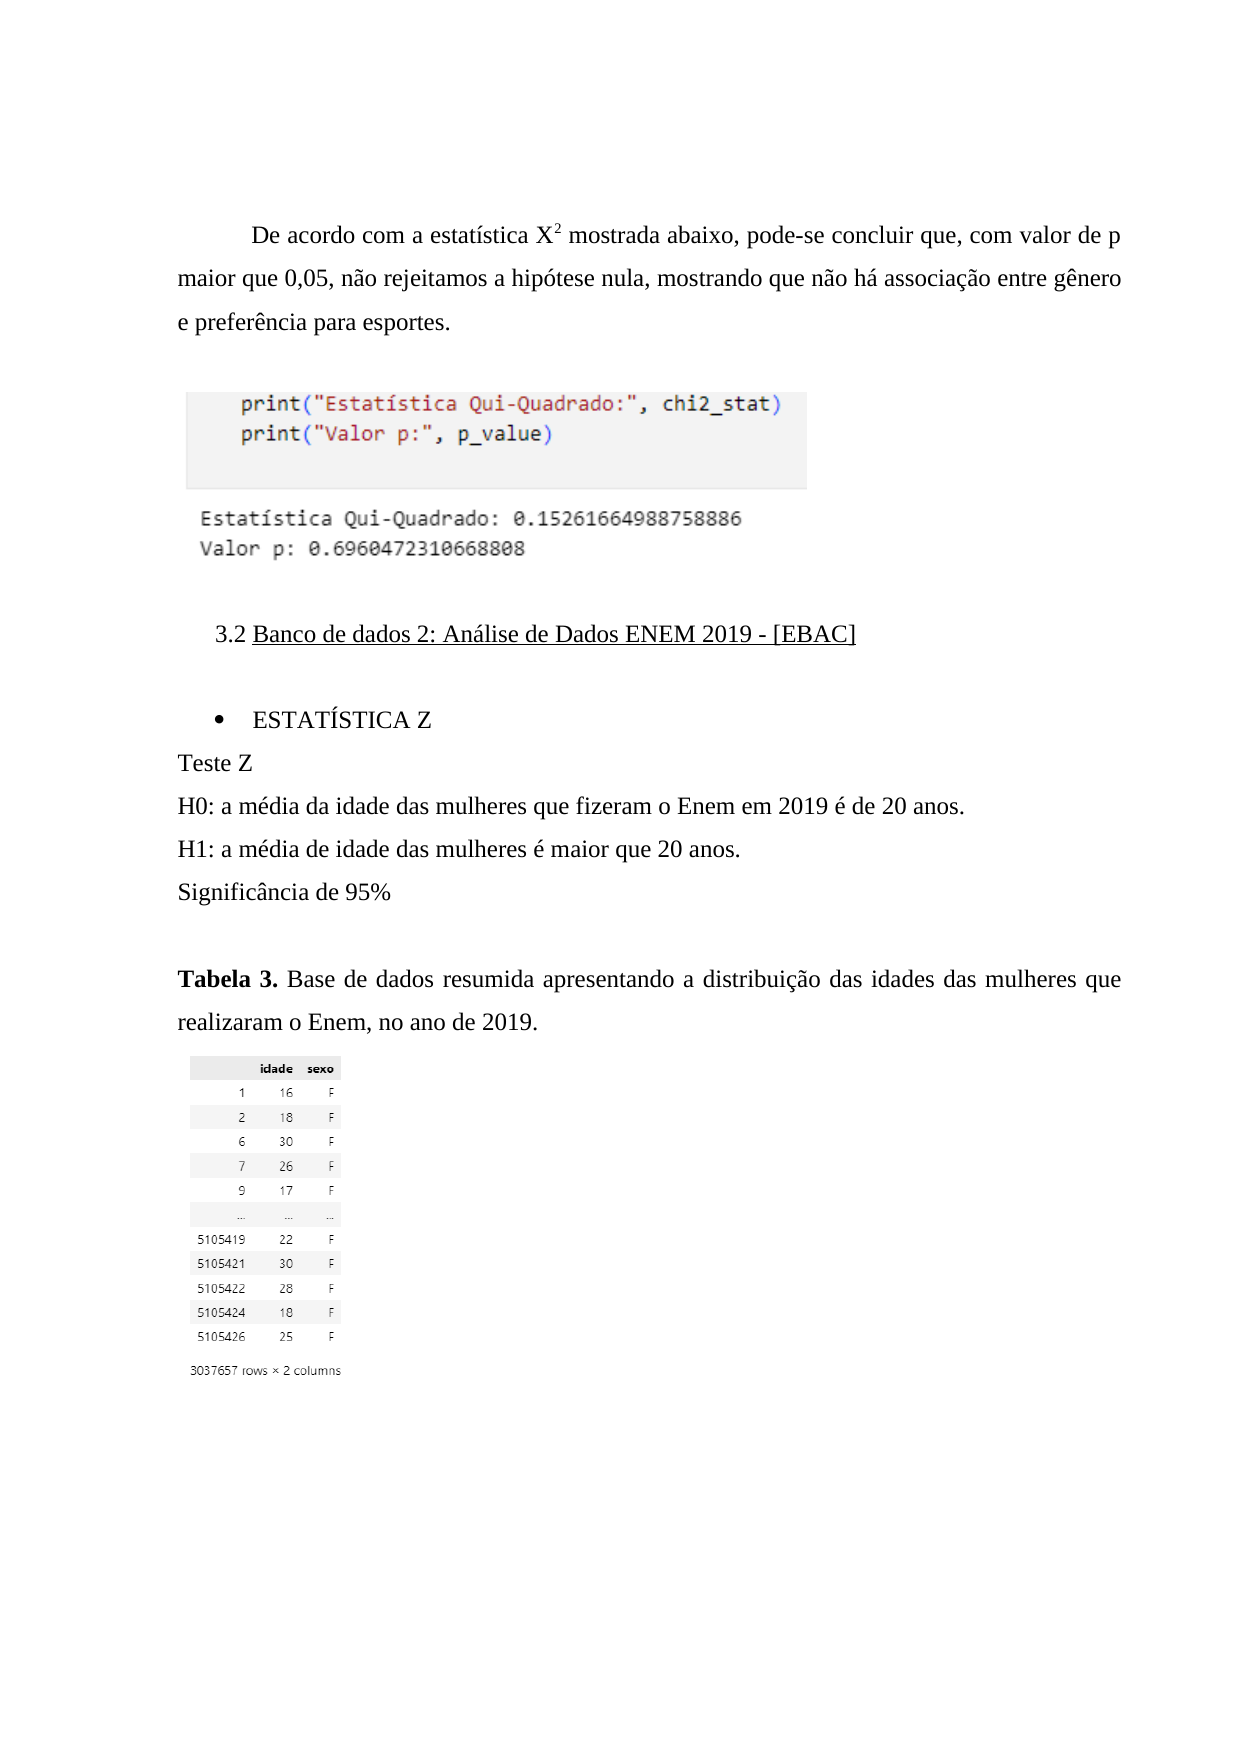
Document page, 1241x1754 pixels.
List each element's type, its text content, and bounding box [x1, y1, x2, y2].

text H0: a média da idade das mulheres que fizeram o Enem em 2019 é de 20 anos. [177, 791, 1122, 820]
list ESTATÍSTICA Z [215, 705, 1122, 734]
text Teste Z [177, 748, 1122, 777]
picture [177, 1050, 369, 1397]
list Banco de dados 2: Análise de Dados ENEM 2019 - [EBAC] [215, 619, 1122, 647]
text De acordo com a estatística X2 mostrada abaixo, pode-se concluir que, com valor de p maior que 0,05, não rejeitamos a hipótese nula, mostrando que não há associação entre gênero e preferência para esportes. [177, 220, 1122, 335]
text H1: a média de idade das mulheres é maior que 20 anos. [177, 834, 1122, 863]
text Significância de 95% [177, 877, 1122, 906]
picture [177, 392, 807, 562]
text Tabela 3. Base de dados resumida apresentando a distribuição das idades das mulheres que realizaram o Enem, no ano de 2019. [177, 964, 1122, 1036]
